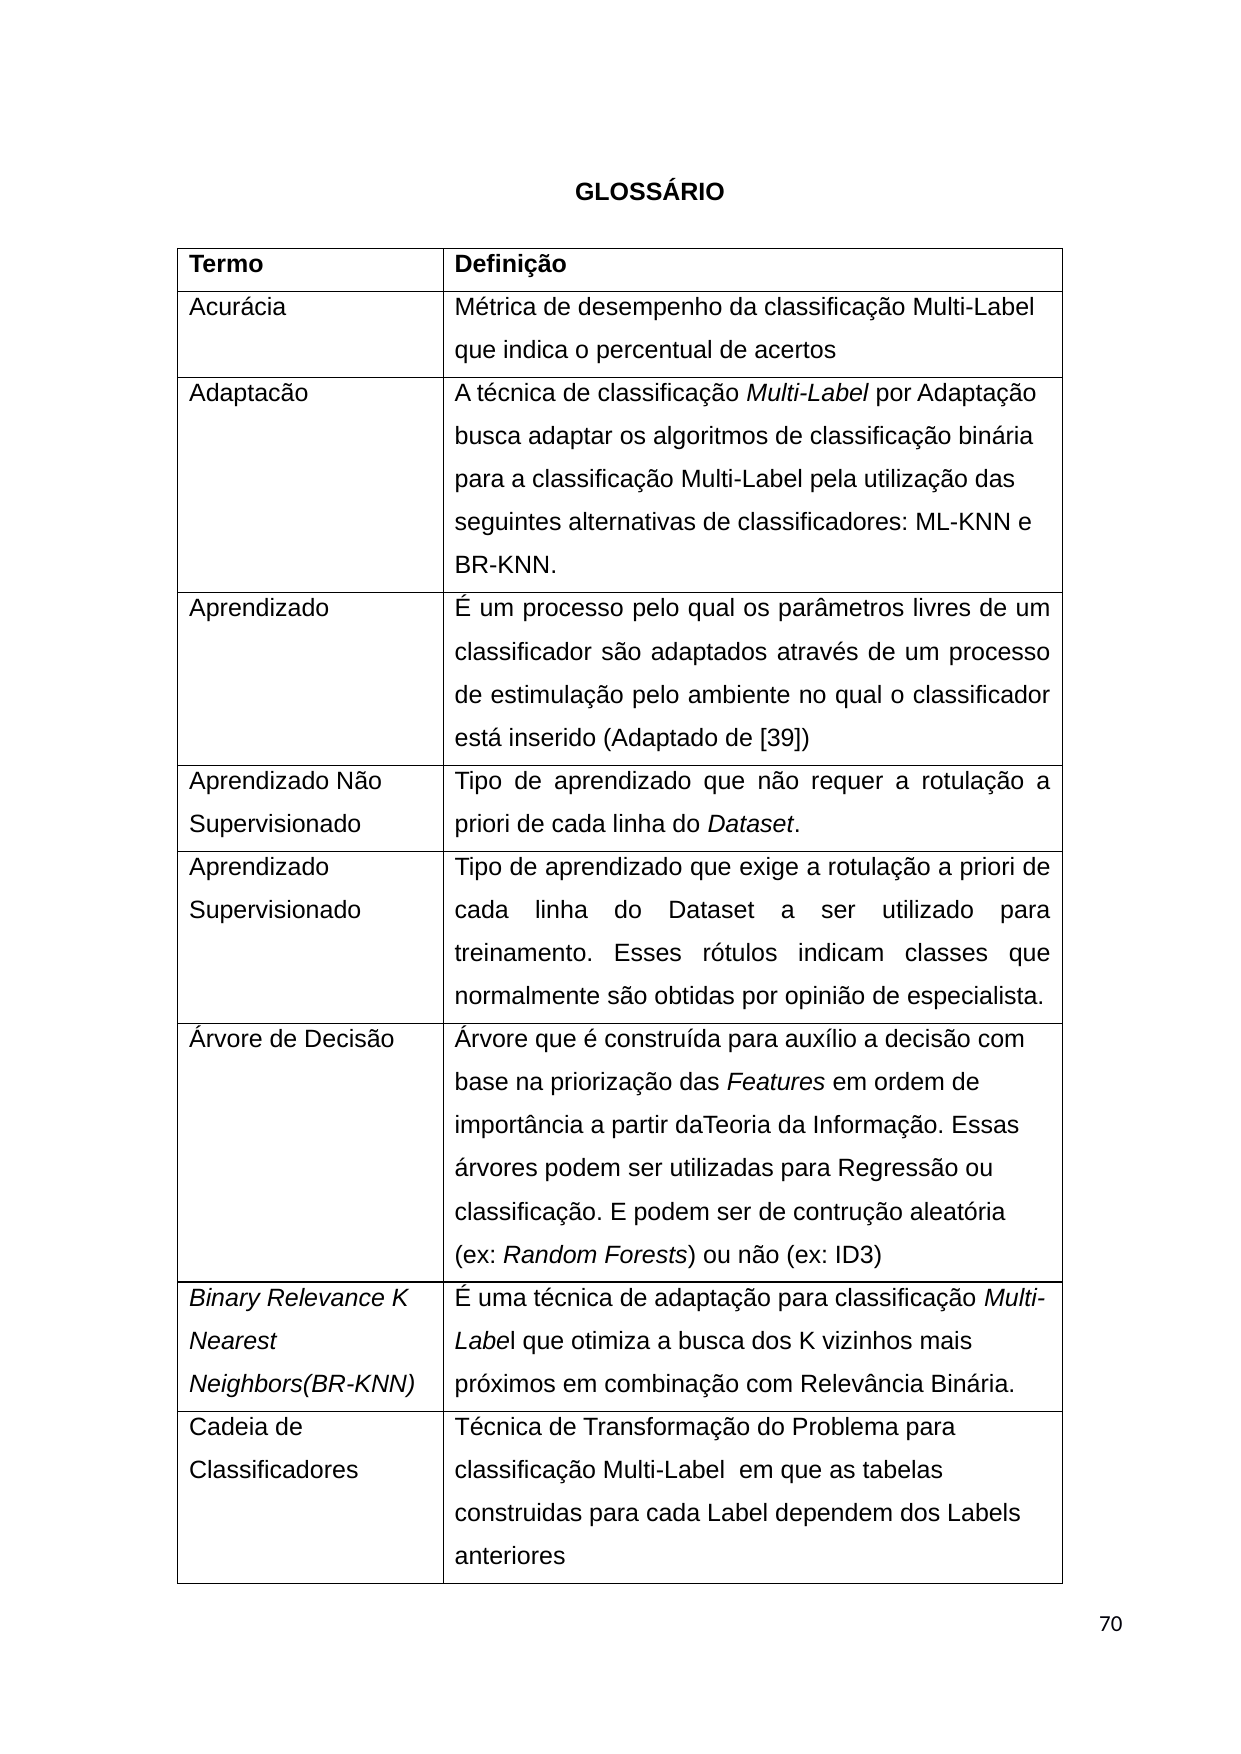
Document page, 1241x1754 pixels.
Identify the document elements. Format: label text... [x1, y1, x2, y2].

table_cell Aprendizado Supervisionado [178, 852, 443, 1023]
table_cell Tipo de aprendizado que exige a rotulação a priori de cada linha do Dataset a ser utilizado para treinamento. Esses rótulos indicam classes que normalmente são obtidas por opinião de especialista. [444, 852, 1062, 1023]
table_cell Métrica de desempenho da classificação Multi-Label que indica o percentual de acertos [444, 292, 1062, 377]
table_cell Acurácia [178, 292, 443, 377]
table_cell Aprendizado Não Supervisionado [178, 766, 443, 851]
table_cell A técnica de classificação Multi-Label por Adaptação busca adaptar os algoritmos de classificação binária para a classificação Multi-Label pela utilização das seguintes alternativas de classificadores: ML-KNN e BR-KNN. [444, 378, 1062, 592]
table_cell Tipo de aprendizado que não requer a rotulação a priori de cada linha do Dataset. [444, 766, 1062, 851]
table_cell Técnica de Transformação do Problema para classificação Multi-Label em que as tabelas construidas para cada Label dependem dos Labels anteriores [444, 1412, 1062, 1583]
table_header Definição [444, 249, 1062, 291]
table_cell É uma técnica de adaptação para classificação Multi-Label que otimiza a busca dos K vizinhos mais próximos em combinação com Relevância Binária. [444, 1283, 1062, 1411]
table_cell Adaptacão [178, 378, 443, 592]
table_cell Aprendizado [178, 593, 443, 764]
text GLOSSÁRIO [177, 177, 1122, 206]
table_cell Árvore que é construída para auxílio a decisão com base na priorização das Features em ordem de importância a partir daTeoria da Informação. Essas árvores podem ser utilizadas para Regressão ou classificação. E podem ser de contrução aleatória (ex: Random Forests) ou não (ex: ID3) [444, 1024, 1062, 1281]
table_header Termo [178, 249, 443, 291]
table_cell Árvore de Decisão [178, 1024, 443, 1281]
table_cell É um processo pelo qual os parâmetros livres de um classificador são adaptados através de um processo de estimulação pelo ambiente no qual o classificador está inserido (Adaptado de [39]) [444, 593, 1062, 764]
table_cell Cadeia de Classificadores [178, 1412, 443, 1583]
table_cell Binary Relevance K Nearest Neighbors(BR-KNN) [178, 1283, 443, 1411]
